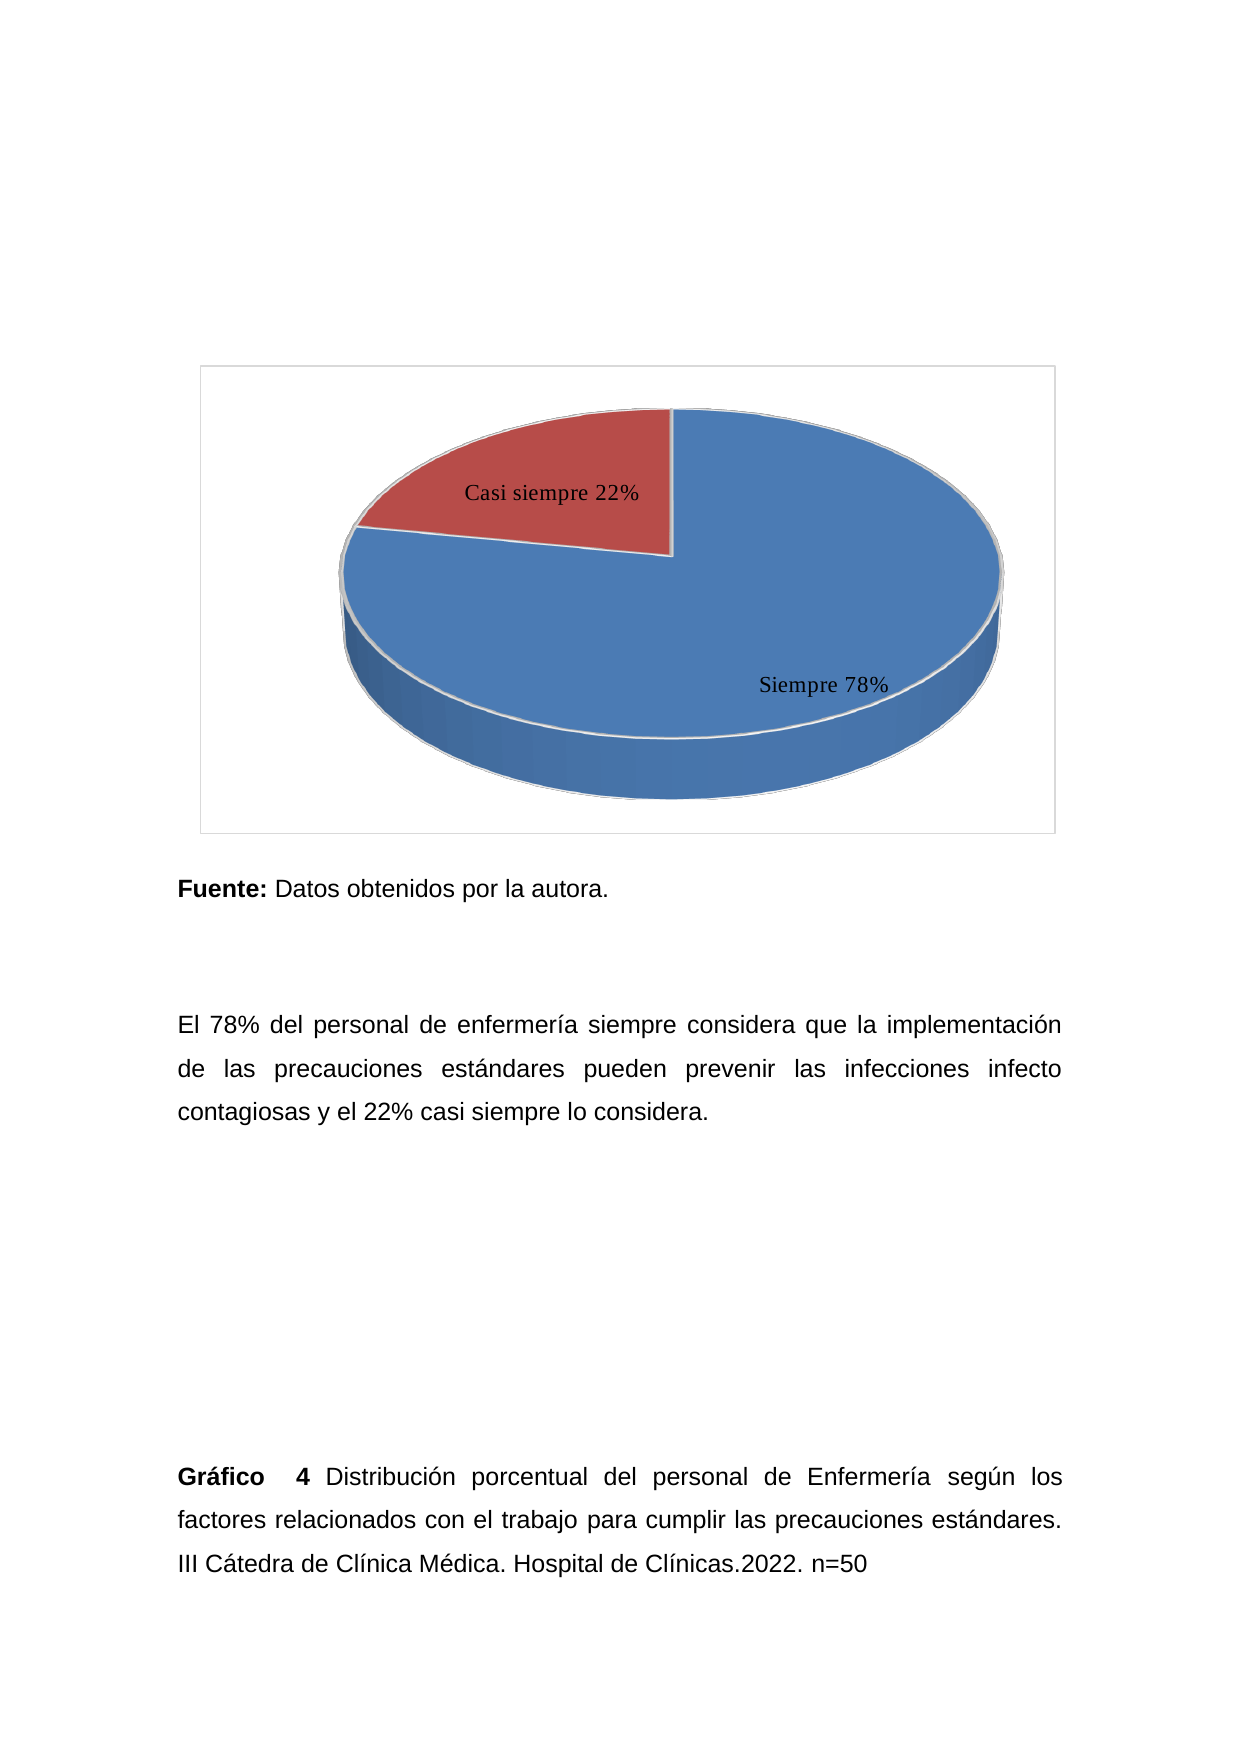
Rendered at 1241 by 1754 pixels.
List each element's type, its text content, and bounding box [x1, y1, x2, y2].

text El 78% del personal de enfermería siempre considera que la implementación de las precauciones estándares pueden prevenir las infecciones infecto contagiosas y el 22% casi siempre lo considera. [177, 1011, 1063, 1126]
text Gráfico 4 Distribución porcentual del personal de Enfermería según los factores relacionados con el trabajo para cumplir las precauciones estándares. III Cátedra de Clínica Médica. Hospital de Clínicas.2022. n=50 [177, 1462, 1063, 1577]
text Fuente: Datos obtenidos por la autora. [177, 874, 1063, 903]
